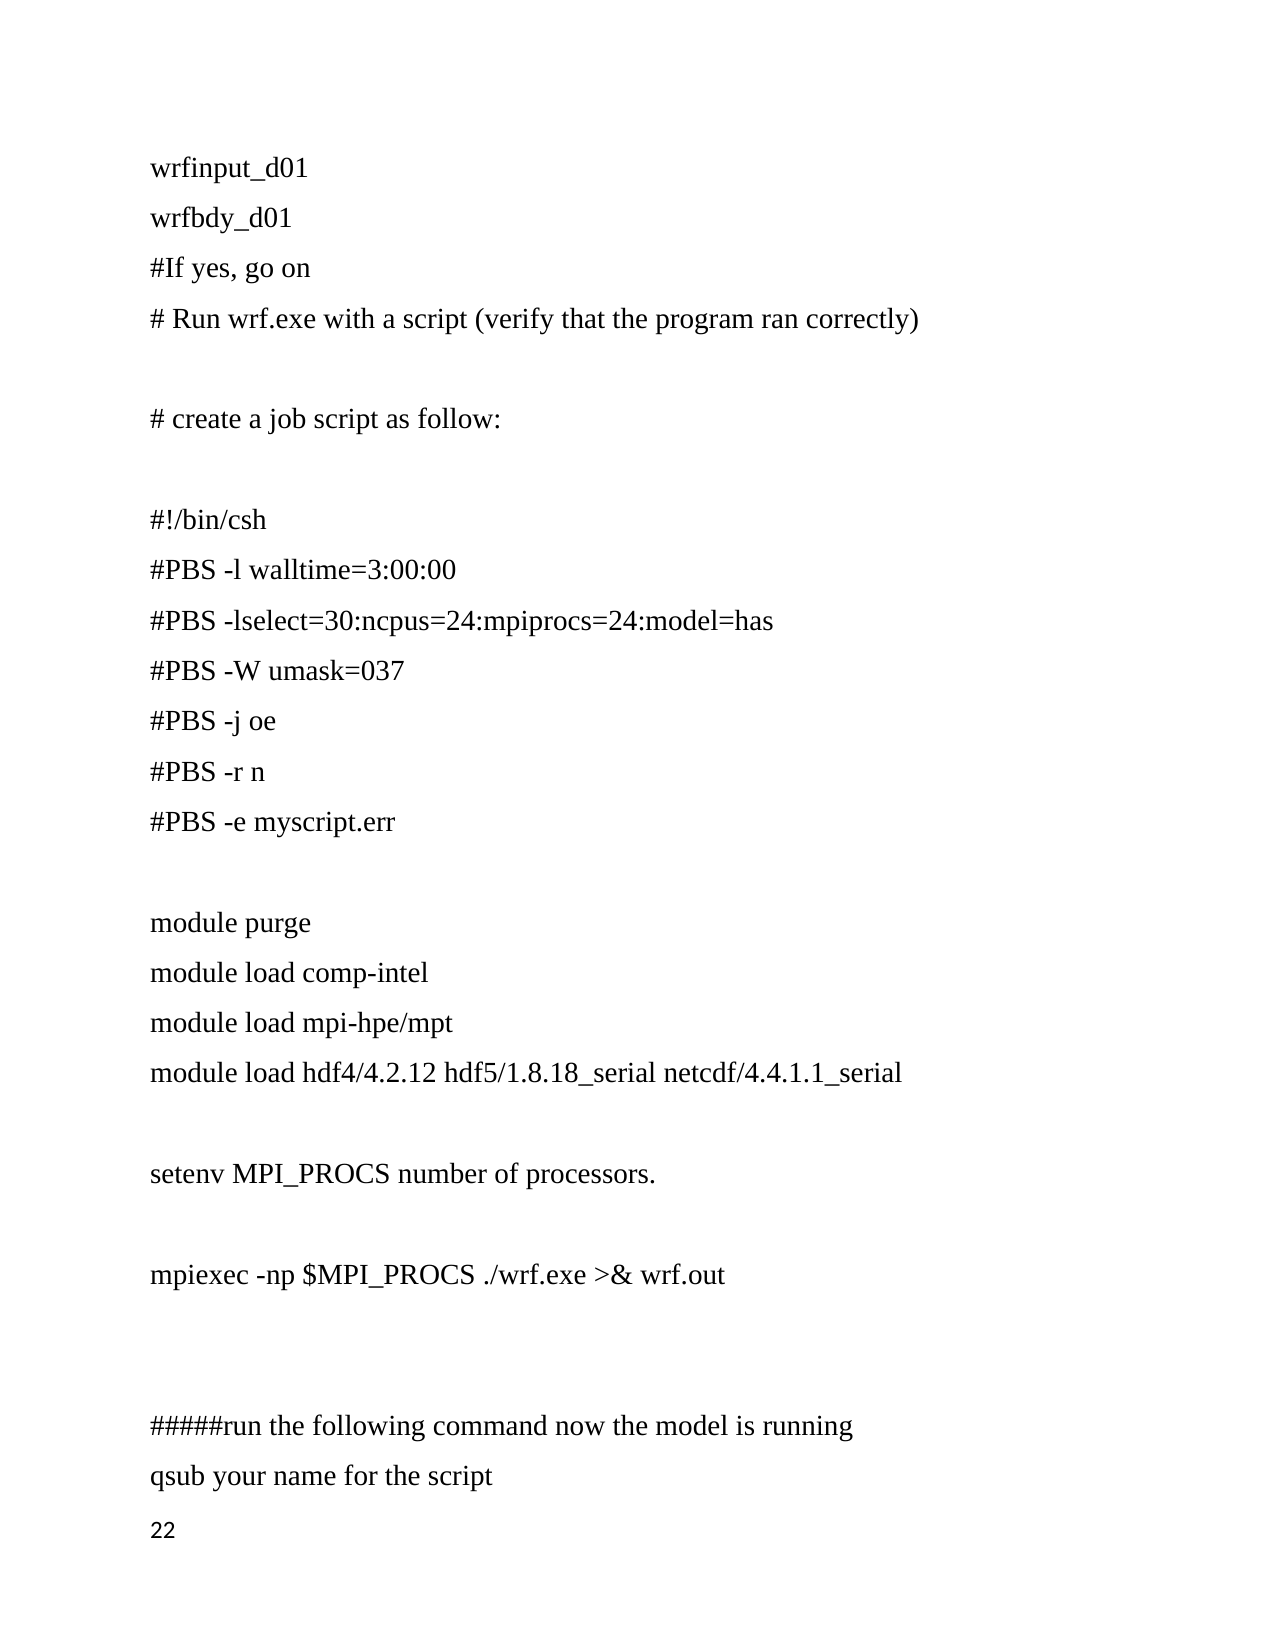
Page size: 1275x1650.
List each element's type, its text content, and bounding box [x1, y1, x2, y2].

text module load comp-intel [150, 955, 1125, 988]
text setenv MPI_PROCS number of processors. [150, 1156, 1125, 1190]
text #PBS -j oe [150, 703, 1125, 737]
text qsub your name for the script [150, 1458, 1125, 1492]
text wrfinput_d01 [150, 150, 1125, 183]
text #PBS -l walltime=3:00:00 [150, 552, 1125, 586]
text #!/bin/csh [150, 502, 1125, 536]
text # create a job script as follow: [150, 402, 1125, 435]
text wrfbdy_d01 [150, 200, 1125, 234]
text #If yes, go on [150, 251, 1125, 284]
text # Run wrf.exe with a script (verify that the program ran correctly) [150, 301, 1125, 334]
text mpiexec -np $MPI_PROCS ./wrf.exe >& wrf.out [150, 1257, 1125, 1290]
text #####run the following command now the model is running [150, 1408, 1125, 1441]
text module purge [150, 905, 1125, 938]
text module load hdf4/4.2.12 hdf5/1.8.18_serial netcdf/4.4.1.1_serial [150, 1056, 1125, 1089]
text module load mpi-hpe/mpt [150, 1005, 1125, 1039]
text #PBS -e myscript.err [150, 804, 1125, 838]
text #PBS -r n [150, 754, 1125, 787]
text #PBS -lselect=30:ncpus=24:mpiprocs=24:model=has [150, 603, 1125, 636]
text #PBS -W umask=037 [150, 653, 1125, 687]
